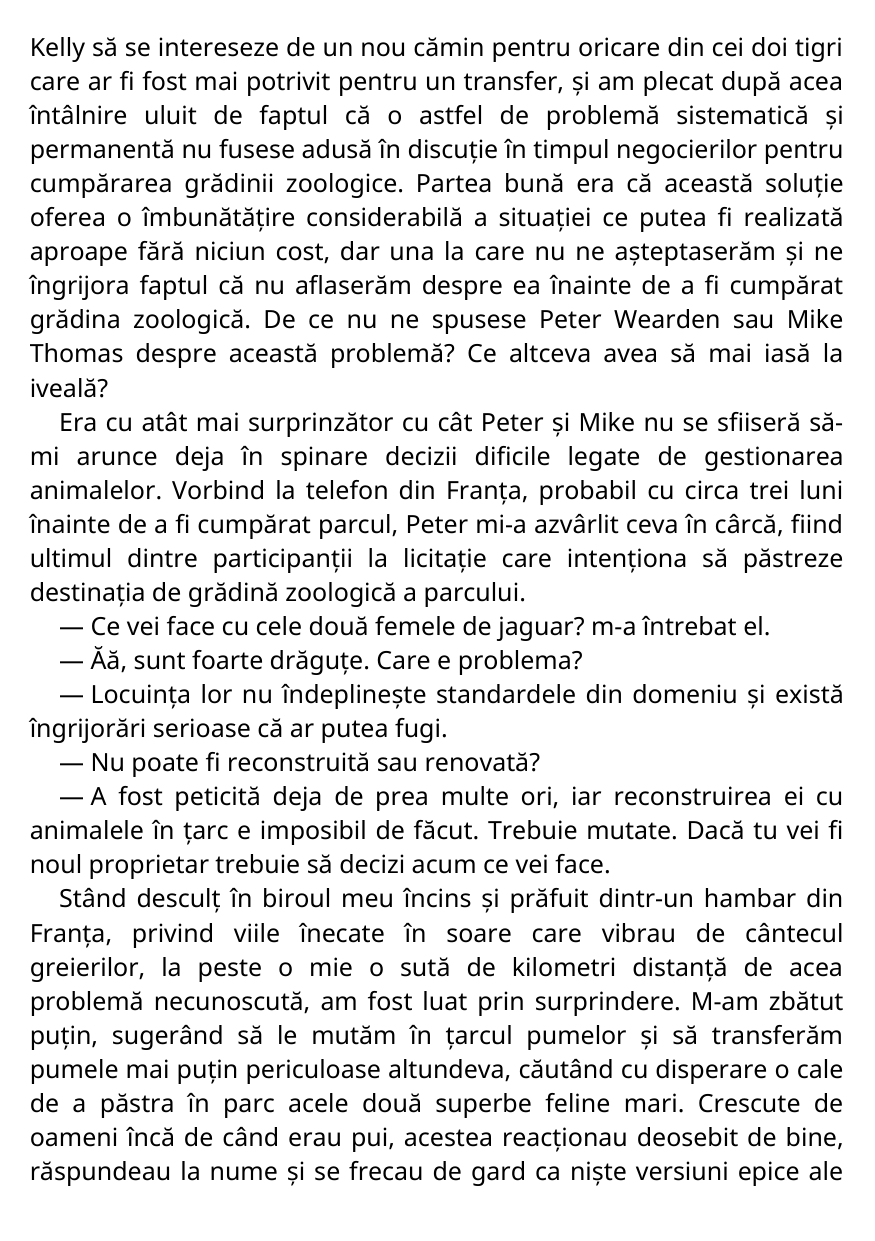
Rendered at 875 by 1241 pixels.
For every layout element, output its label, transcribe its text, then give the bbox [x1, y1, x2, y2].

text — A fost peticită deja de prea multe ori, iar reconstruirea ei cu animalele în ţarc e imposibil de făcut. Trebuie mutate. Dacă tu vei fi noul proprietar trebuie să decizi acum ce vei face. [29, 779, 844, 881]
text — Ce vei face cu cele două femele de jaguar? m-a întrebat el. [29, 609, 844, 643]
text — Locuinţa lor nu îndeplineşte standardele din domeniu şi există îngrijorări serioase că ar putea fugi. [29, 677, 844, 745]
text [29, 881, 844, 1188]
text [29, 29, 844, 404]
text Era cu atât mai surprinzător cu cât Peter şi Mike nu se sfiiseră să-mi arunce deja în spinare decizii dificile legate de gestionarea animalelor. Vorbind la telefon din Franţa, probabil cu circa trei luni înainte de a fi cumpărat parcul, Peter mi-a azvârlit ceva în cârcă, fiind ultimul dintre participanţii la licitaţie care intenţiona să păstreze destinaţia de grădină zoologică a parcului. [29, 404, 844, 609]
text — Ăă, sunt foarte drăguţe. Care e problema? [29, 643, 844, 677]
text — Nu poate fi reconstruită sau renovată? [29, 745, 844, 779]
